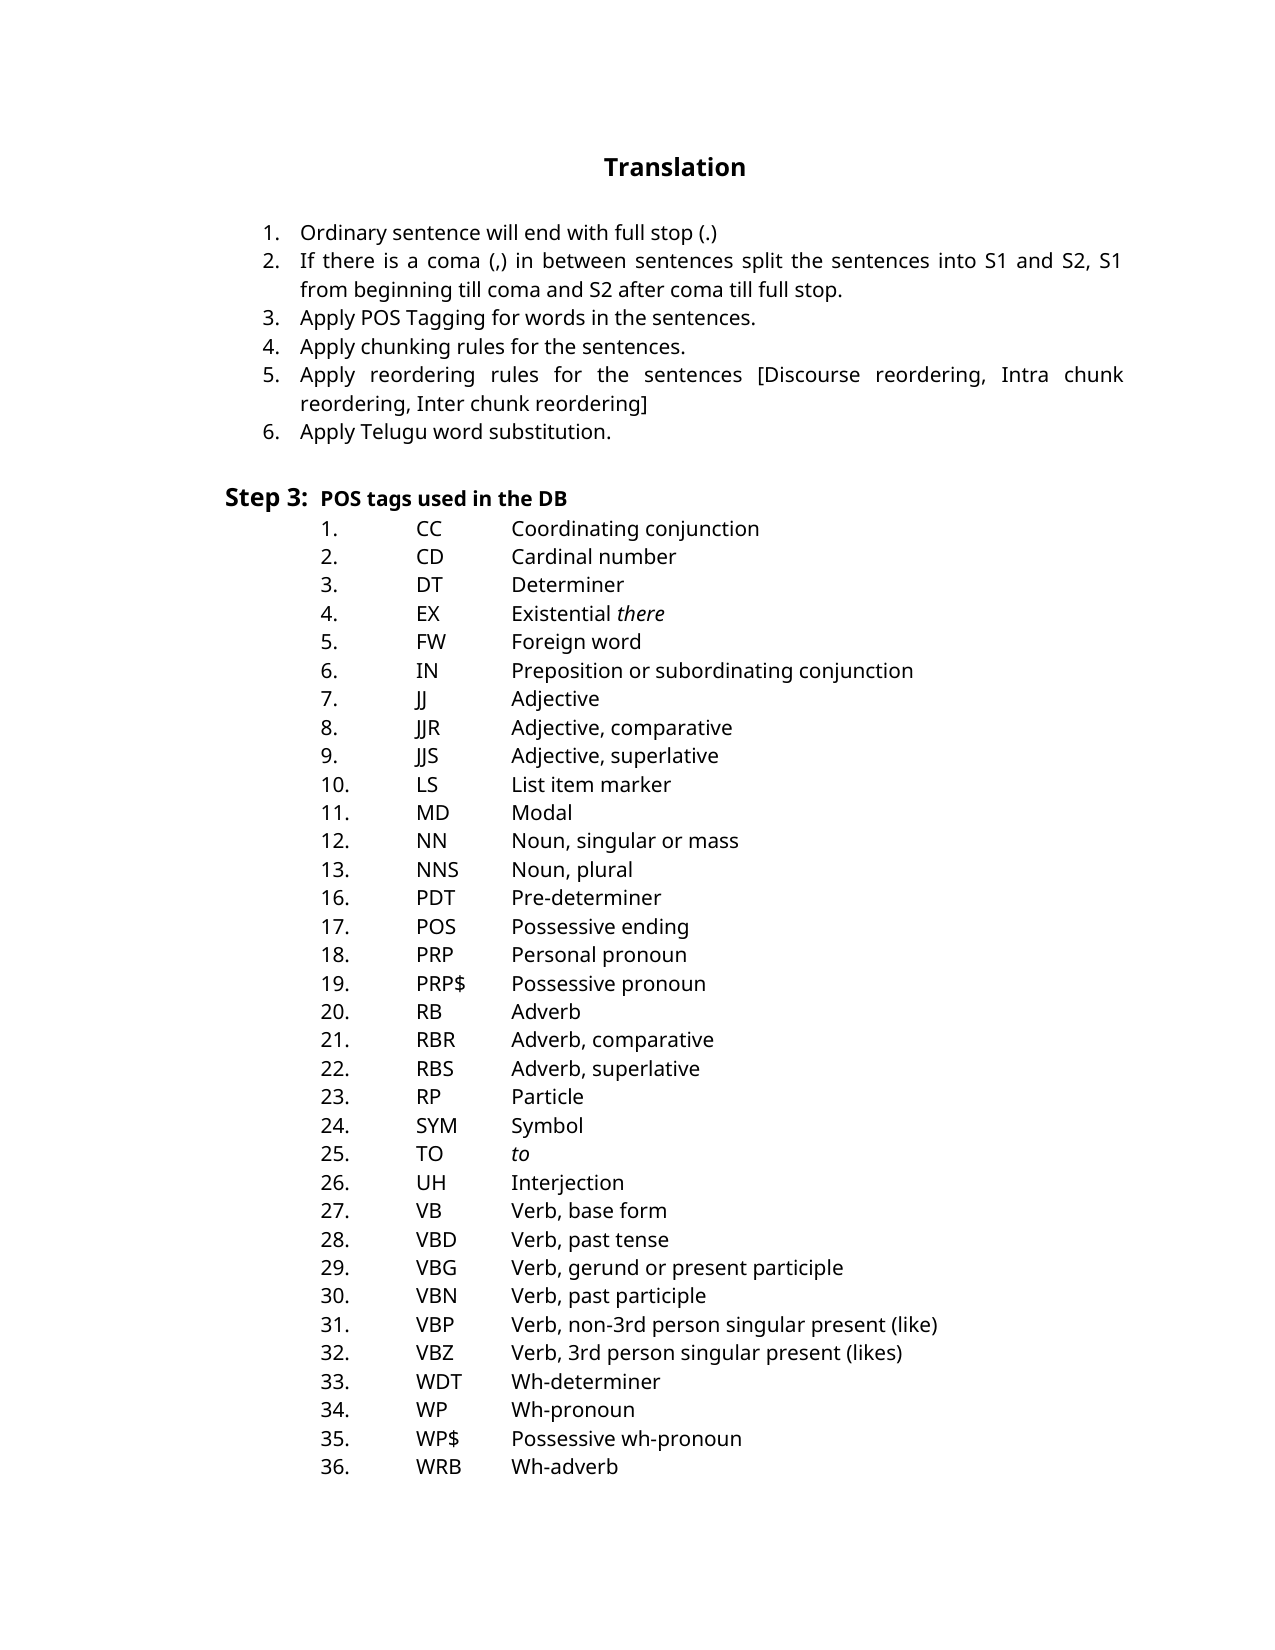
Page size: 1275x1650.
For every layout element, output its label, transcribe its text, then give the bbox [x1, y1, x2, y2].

text 16. PDT Pre-determiner [225, 883, 1125, 912]
text 1. CC Coordinating conjunction [225, 514, 1125, 542]
text 23. RP Particle [225, 1082, 1125, 1111]
text 31. VBP Verb, non-3rd person singular present (like) [225, 1310, 1125, 1338]
text 25. TO to [225, 1139, 1125, 1168]
text 5. FW Foreign word [225, 627, 1125, 656]
text 26. UH Interjection [225, 1168, 1125, 1196]
text 22. RBS Adverb, superlative [225, 1054, 1125, 1082]
text 19. PRP$ Possessive pronoun [225, 969, 1125, 997]
text 18. PRP Personal pronoun [225, 940, 1125, 969]
text 6. IN Preposition or subordinating conjunction [225, 656, 1125, 684]
list If there is a coma (,) in between sentences split the sentences into S1 and S2, S1 from beginning till coma and S2 after coma till full stop. [262, 247, 1125, 303]
text 17. POS Possessive ending [225, 912, 1125, 940]
text 32. VBZ Verb, 3rd person singular present (likes) [225, 1338, 1125, 1367]
list Apply reordering rules for the sentences [Discourse reordering, Intra chunk reordering, Inter chunk reordering] [262, 360, 1125, 417]
text 8. JJR Adjective, comparative [225, 713, 1125, 741]
text 21. RBR Adverb, comparative [225, 1026, 1125, 1054]
text 20. RB Adverb [225, 997, 1125, 1026]
list Apply Telugu word substitution. [262, 417, 1125, 446]
text 36. WRB Wh-adverb [225, 1452, 1125, 1481]
text 13. NNS Noun, plural [225, 855, 1125, 883]
text 3. DT Determiner [225, 571, 1125, 599]
list Apply POS Tagging for words in the sentences. [262, 303, 1125, 332]
text 4. EX Existential there [225, 599, 1125, 627]
text 24. SYM Symbol [225, 1111, 1125, 1139]
text 7. JJ Adjective [225, 684, 1125, 713]
list Ordinary sentence will end with full stop (.) [262, 218, 1125, 247]
text 28. VBD Verb, past tense [225, 1225, 1125, 1253]
text Step 3: POS tags used in the DB [225, 480, 1125, 514]
text 12. NN Noun, singular or mass [225, 827, 1125, 855]
text 10. LS List item marker [225, 770, 1125, 798]
text 9. JJS Adjective, superlative [225, 741, 1125, 770]
text 34. WP Wh-pronoun [225, 1395, 1125, 1424]
text 2. CD Cardinal number [225, 542, 1125, 571]
text Translation [225, 150, 1125, 184]
text 35. WP$ Possessive wh-pronoun [225, 1424, 1125, 1452]
text 29. VBG Verb, gerund or present participle [225, 1253, 1125, 1282]
list Apply chunking rules for the sentences. [262, 332, 1125, 360]
text 27. VB Verb, base form [225, 1196, 1125, 1225]
text 30. VBN Verb, past participle [225, 1282, 1125, 1310]
text 33. WDT Wh-determiner [225, 1367, 1125, 1395]
text 11. MD Modal [225, 798, 1125, 827]
